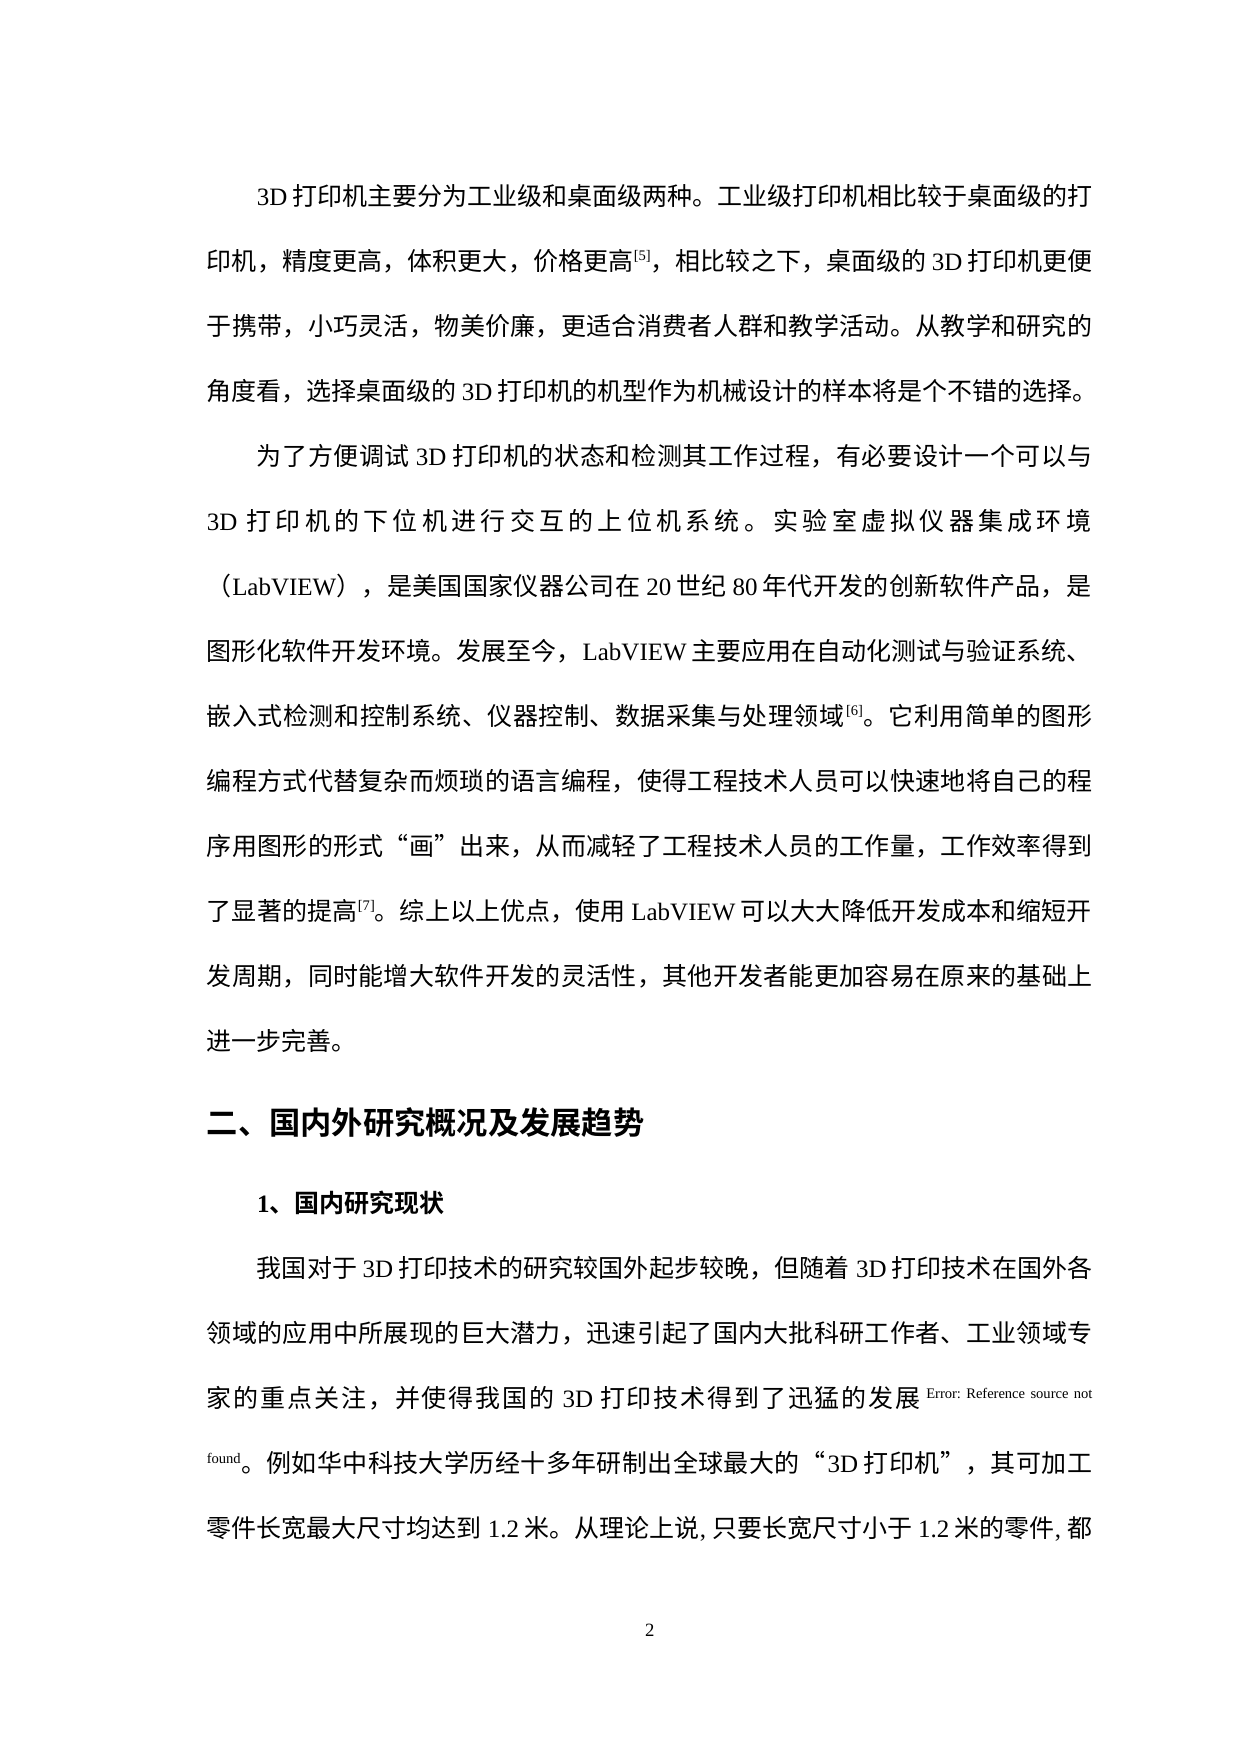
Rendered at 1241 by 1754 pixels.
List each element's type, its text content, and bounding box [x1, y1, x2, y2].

text 二、国内外研究概况及发展趋势 [207, 1088, 1093, 1153]
text 为了方便调试3D打印机的状态和检测其工作过程，有必要设计一个可以与3D打印机的下位机进行交互的上位机系统。实验室虚拟仪器集成环境（LabVIEW），是美国国家仪器公司在20世纪80年代开发的创新软件产品，是图形化软件开发环境。发展至今，LabVIEW主要应用在自动化测试与验证系统、嵌入式检测和控制系统、仪器控制、数据采集与处理领域[6]。它利用简单的图形编程方式代替复杂而烦琐的语言编程，使得工程技术人员可以快速地将自己的程序用图形的形式“画”出来，从而减轻了工程技术人员的工作量，工作效率得到了显著的提高[7]。综上以上优点，使用LabVIEW可以大大降低开发成本和缩短开发周期，同时能增大软件开发的灵活性，其他开发者能更加容易在原来的基础上进一步完善。 [207, 422, 1093, 1072]
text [207, 1234, 1093, 1559]
text 3D打印机主要分为工业级和桌面级两种。工业级打印机相比较于桌面级的打印机，精度更高，体积更大，价格更高[5]，相比较之下，桌面级的3D打印机更便于携带，小巧灵活，物美价廉，更适合消费者人群和教学活动。从教学和研究的角度看，选择桌面级的3D打印机的机型作为机械设计的样本将是个不错的选择。 [207, 162, 1093, 422]
text 1、国内研究现状 [207, 1169, 1093, 1234]
